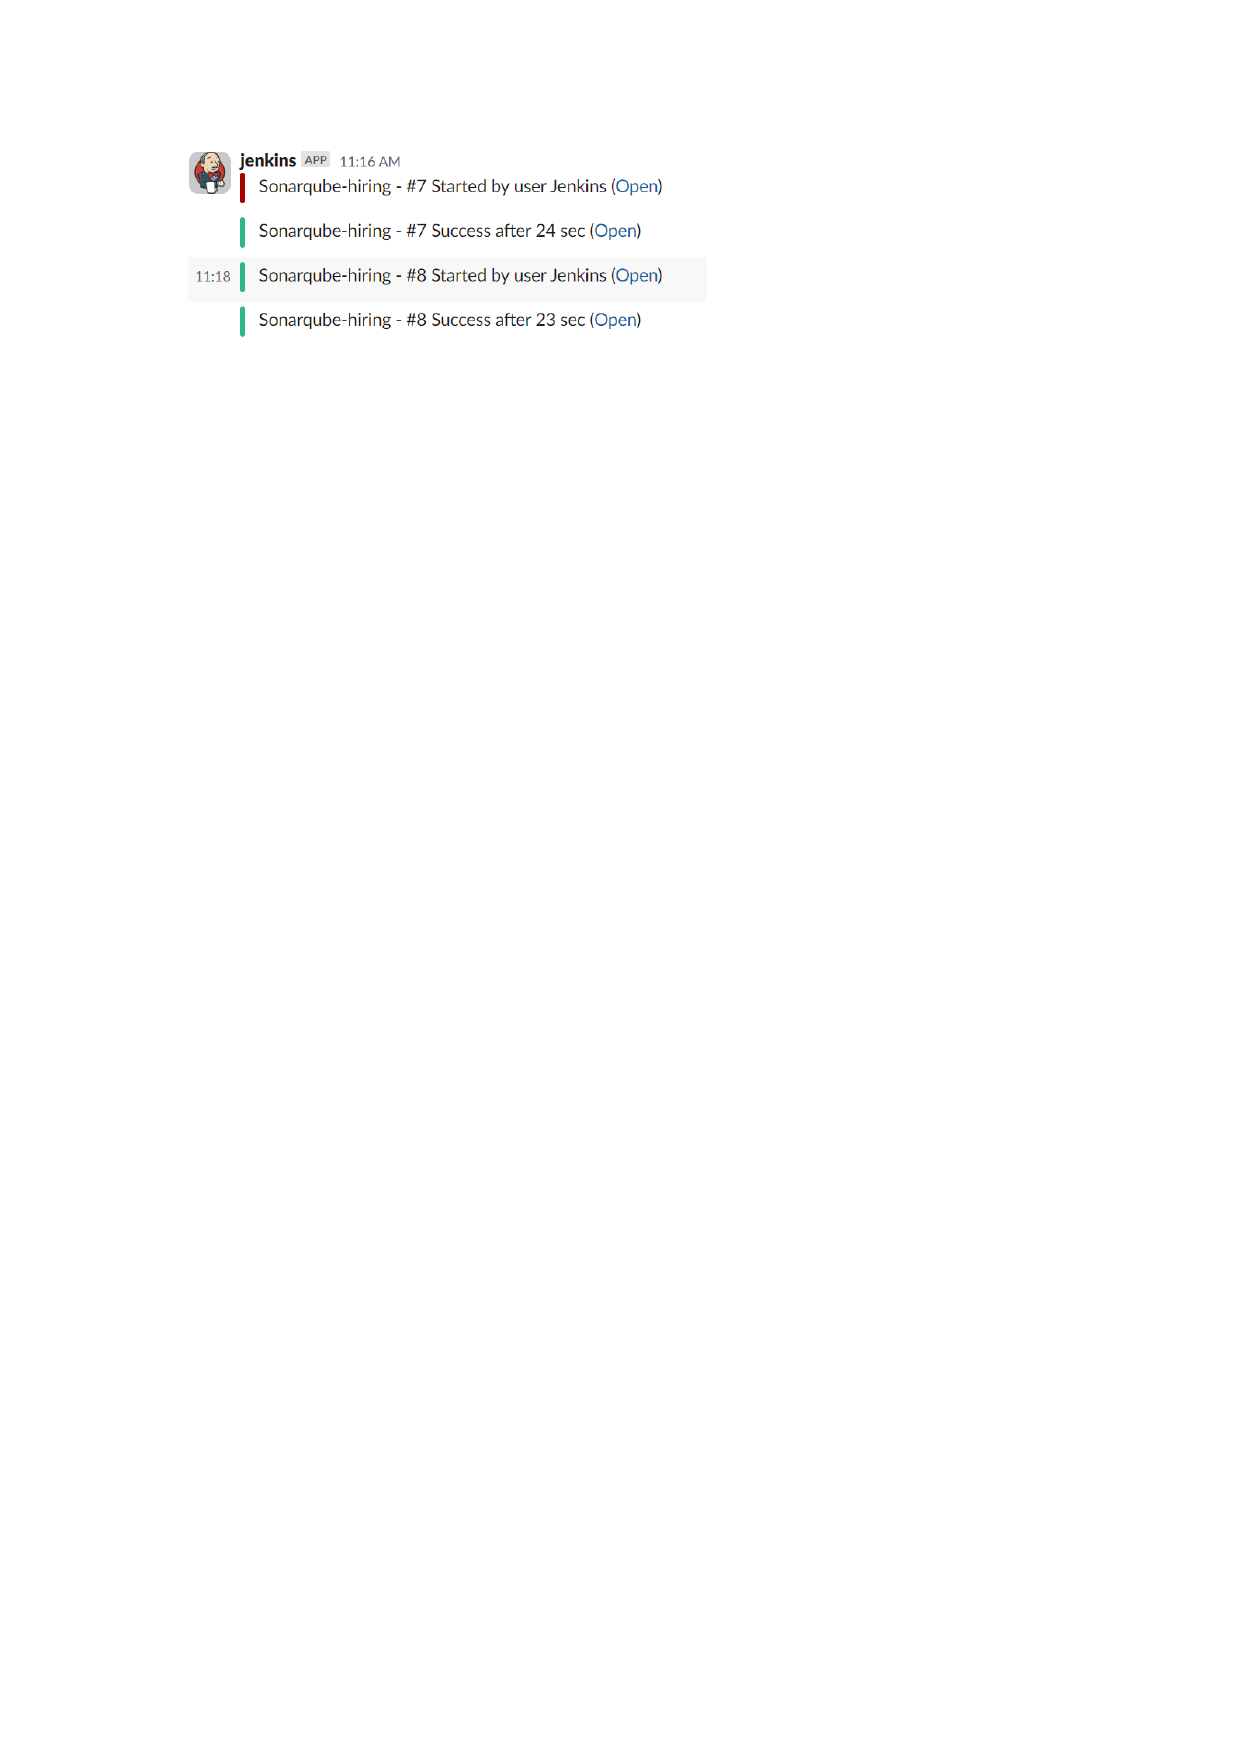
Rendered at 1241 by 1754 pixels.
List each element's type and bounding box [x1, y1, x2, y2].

picture [187, 150, 707, 356]
